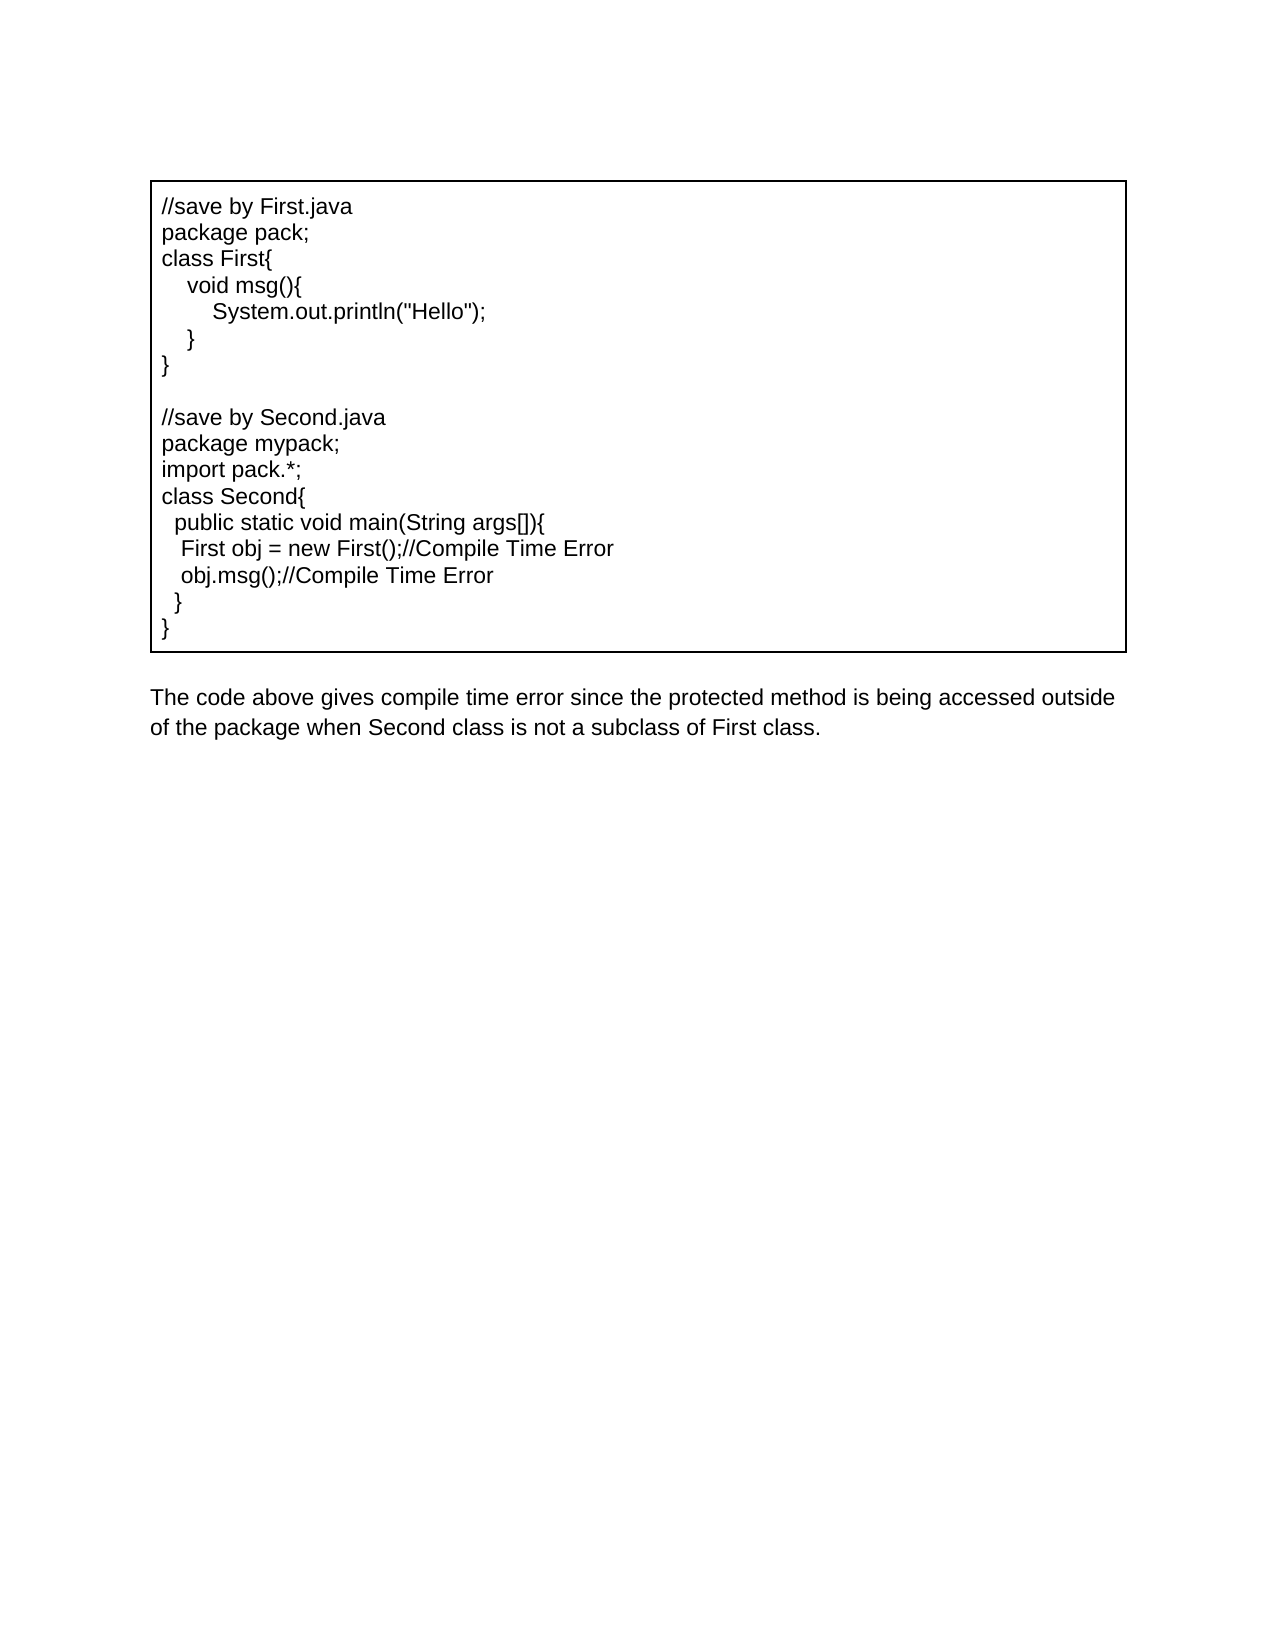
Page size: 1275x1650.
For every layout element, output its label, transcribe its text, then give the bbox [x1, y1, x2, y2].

text The code above gives compile time error since the protected method is being accessed outside of the package when Second class is not a subclass of First class. [150, 683, 1125, 740]
table_header //save by First.java package pack; class First{ void msg(){ System.out.println("Hello"); } } //save by Second.java package mypack; import pack.*; class Second{ public static void main(String args[]){ First obj = new First();//Compile Time Error obj.msg();//Compile Time Error } } [152, 182, 1125, 651]
